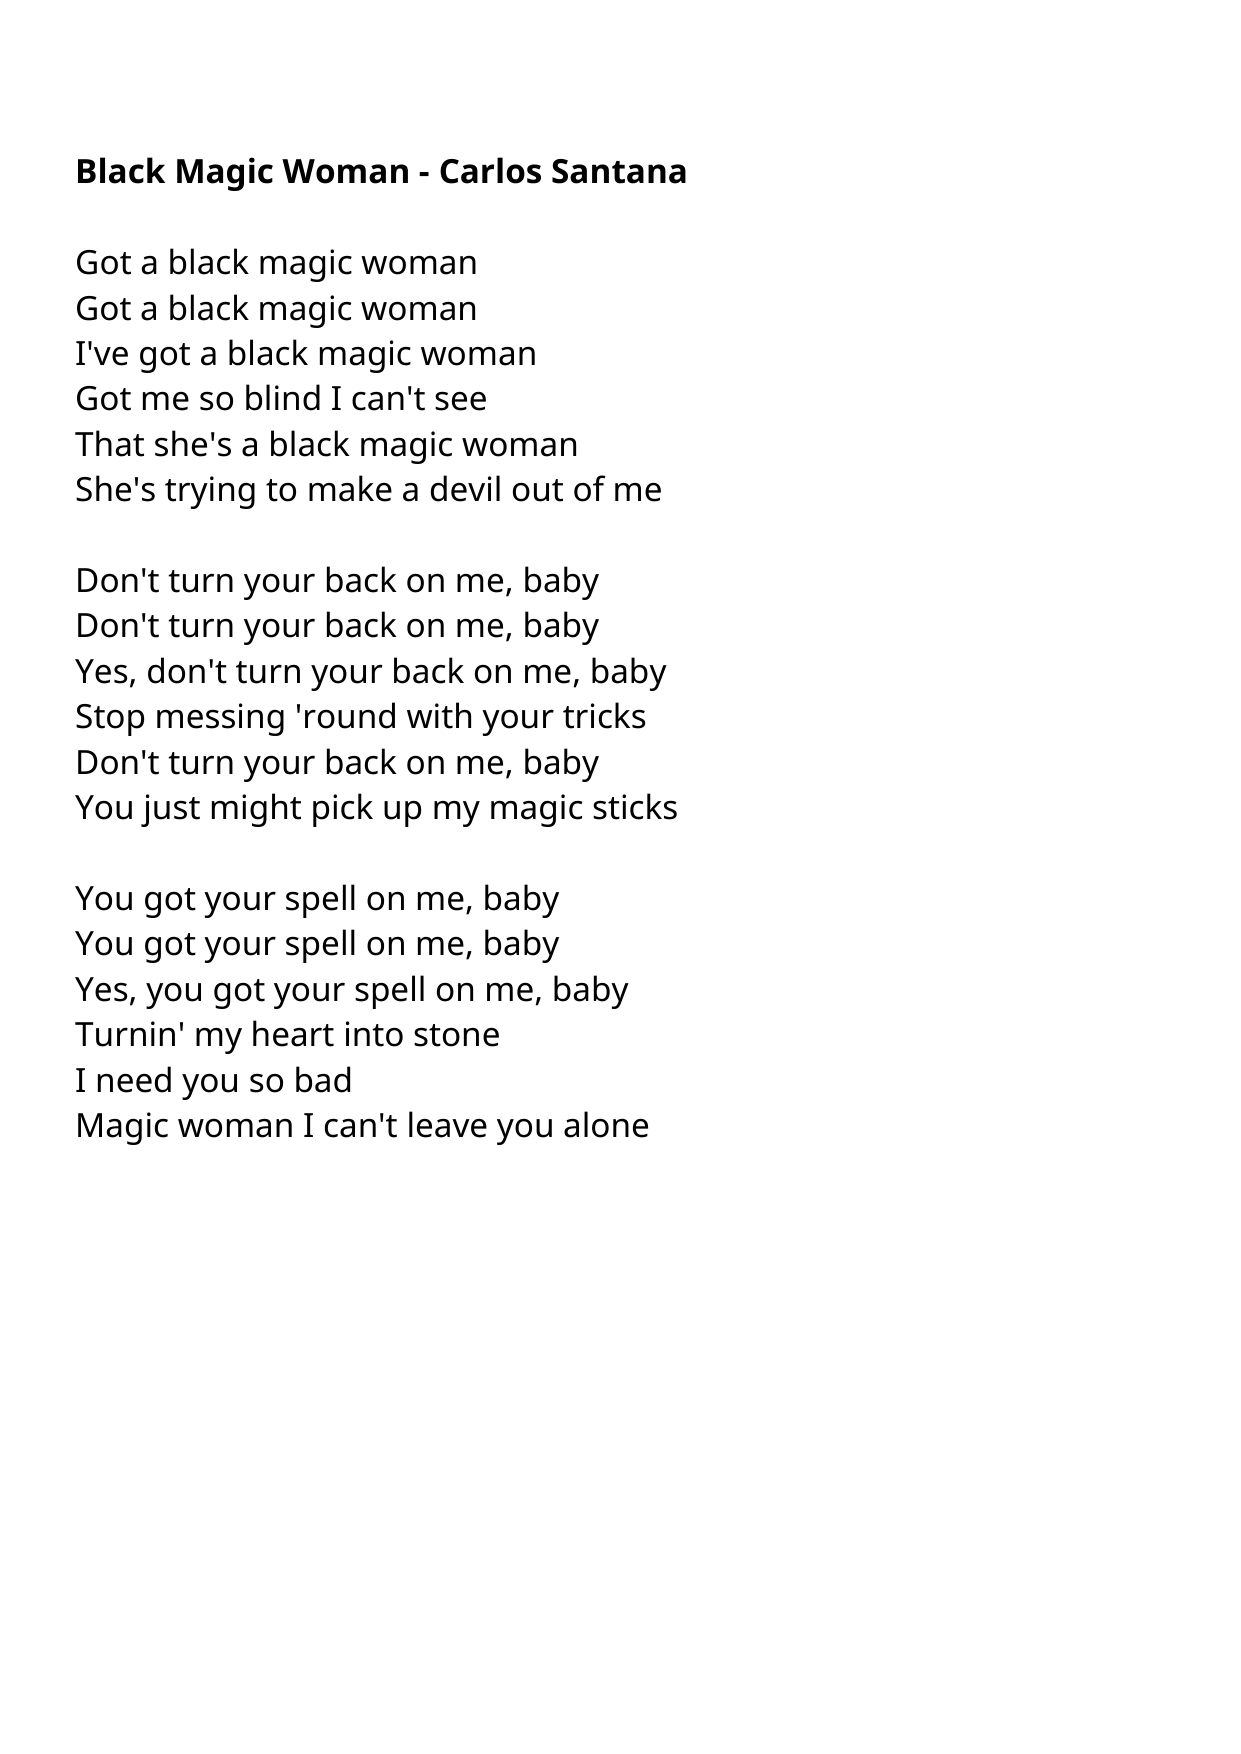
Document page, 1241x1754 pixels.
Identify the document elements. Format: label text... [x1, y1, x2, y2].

text You just might pick up my magic sticks [75, 784, 1165, 829]
text Yes, you got your spell on me, baby [75, 966, 1165, 1011]
text She's trying to make a devil out of me [75, 466, 1165, 511]
text Yes, don't turn your back on me, baby [75, 648, 1165, 693]
text Black Magic Woman - Carlos Santana [75, 148, 1165, 193]
text Got a black magic woman [99, 239, 1165, 284]
text Don't turn your back on me, baby [75, 738, 1165, 784]
text Magic woman I can't leave you alone [75, 1102, 1165, 1147]
text I need you so bad [75, 1056, 1165, 1102]
text Turnin' my heart into stone [75, 1011, 1165, 1056]
text You got your spell on me, baby [75, 875, 1165, 920]
text Got a black magic woman [75, 284, 1165, 330]
text That she's a black magic woman [75, 421, 1165, 466]
text Don't turn your back on me, baby [75, 557, 1165, 602]
text Stop messing 'round with your tricks [75, 693, 1165, 738]
text Got me so blind I can't see [75, 375, 1165, 421]
text You got your spell on me, baby [75, 920, 1165, 966]
text I've got a black magic woman [75, 330, 1165, 375]
text Don't turn your back on me, baby [75, 602, 1165, 648]
